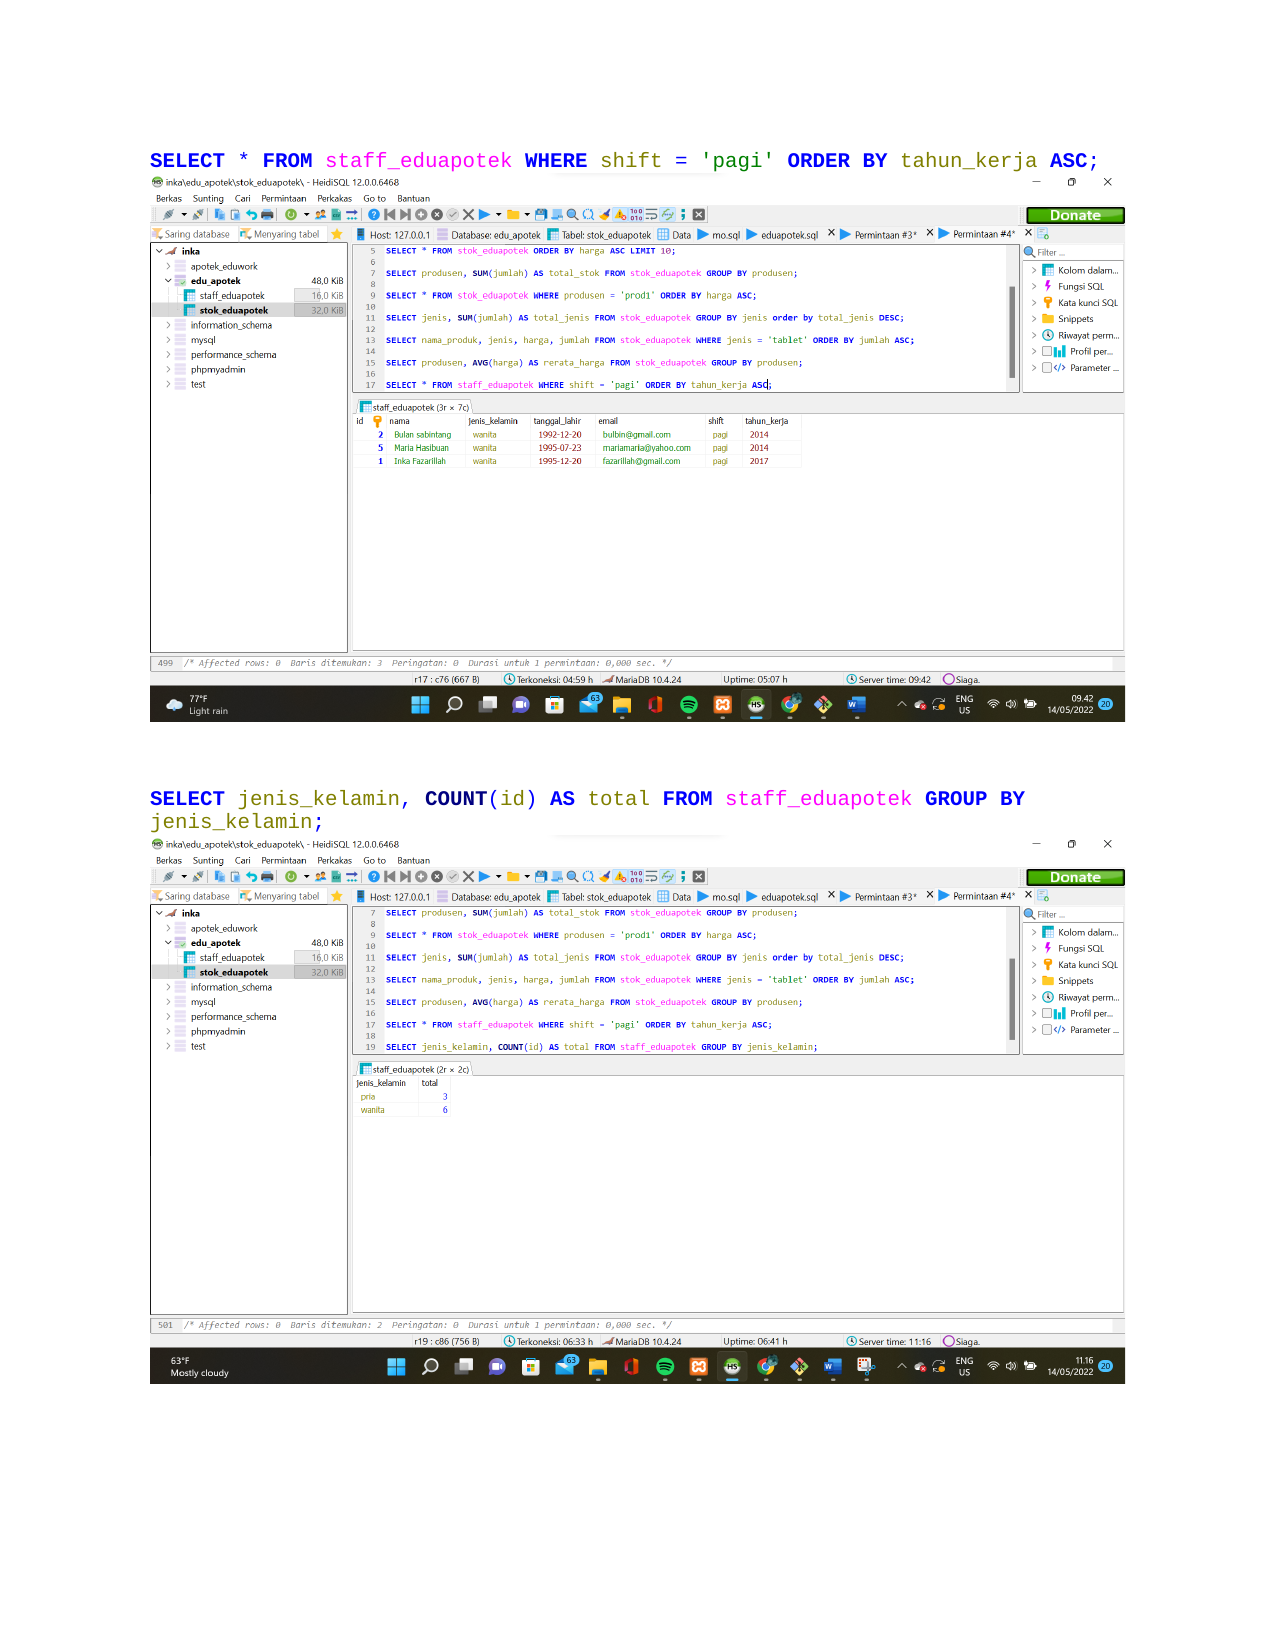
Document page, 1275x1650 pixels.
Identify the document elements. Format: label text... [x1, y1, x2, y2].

text SELECT * FROM staff_eduapotek WHERE shift = 'pagi' ORDER BY tahun_kerja ASC; [150, 150, 1125, 173]
text SELECT jenis_kelamin, COUNT(id) AS total FROM staff_eduapotek GROUP BY jenis_kelamin; [150, 788, 1125, 835]
picture [150, 835, 1125, 1384]
picture [150, 173, 1125, 722]
